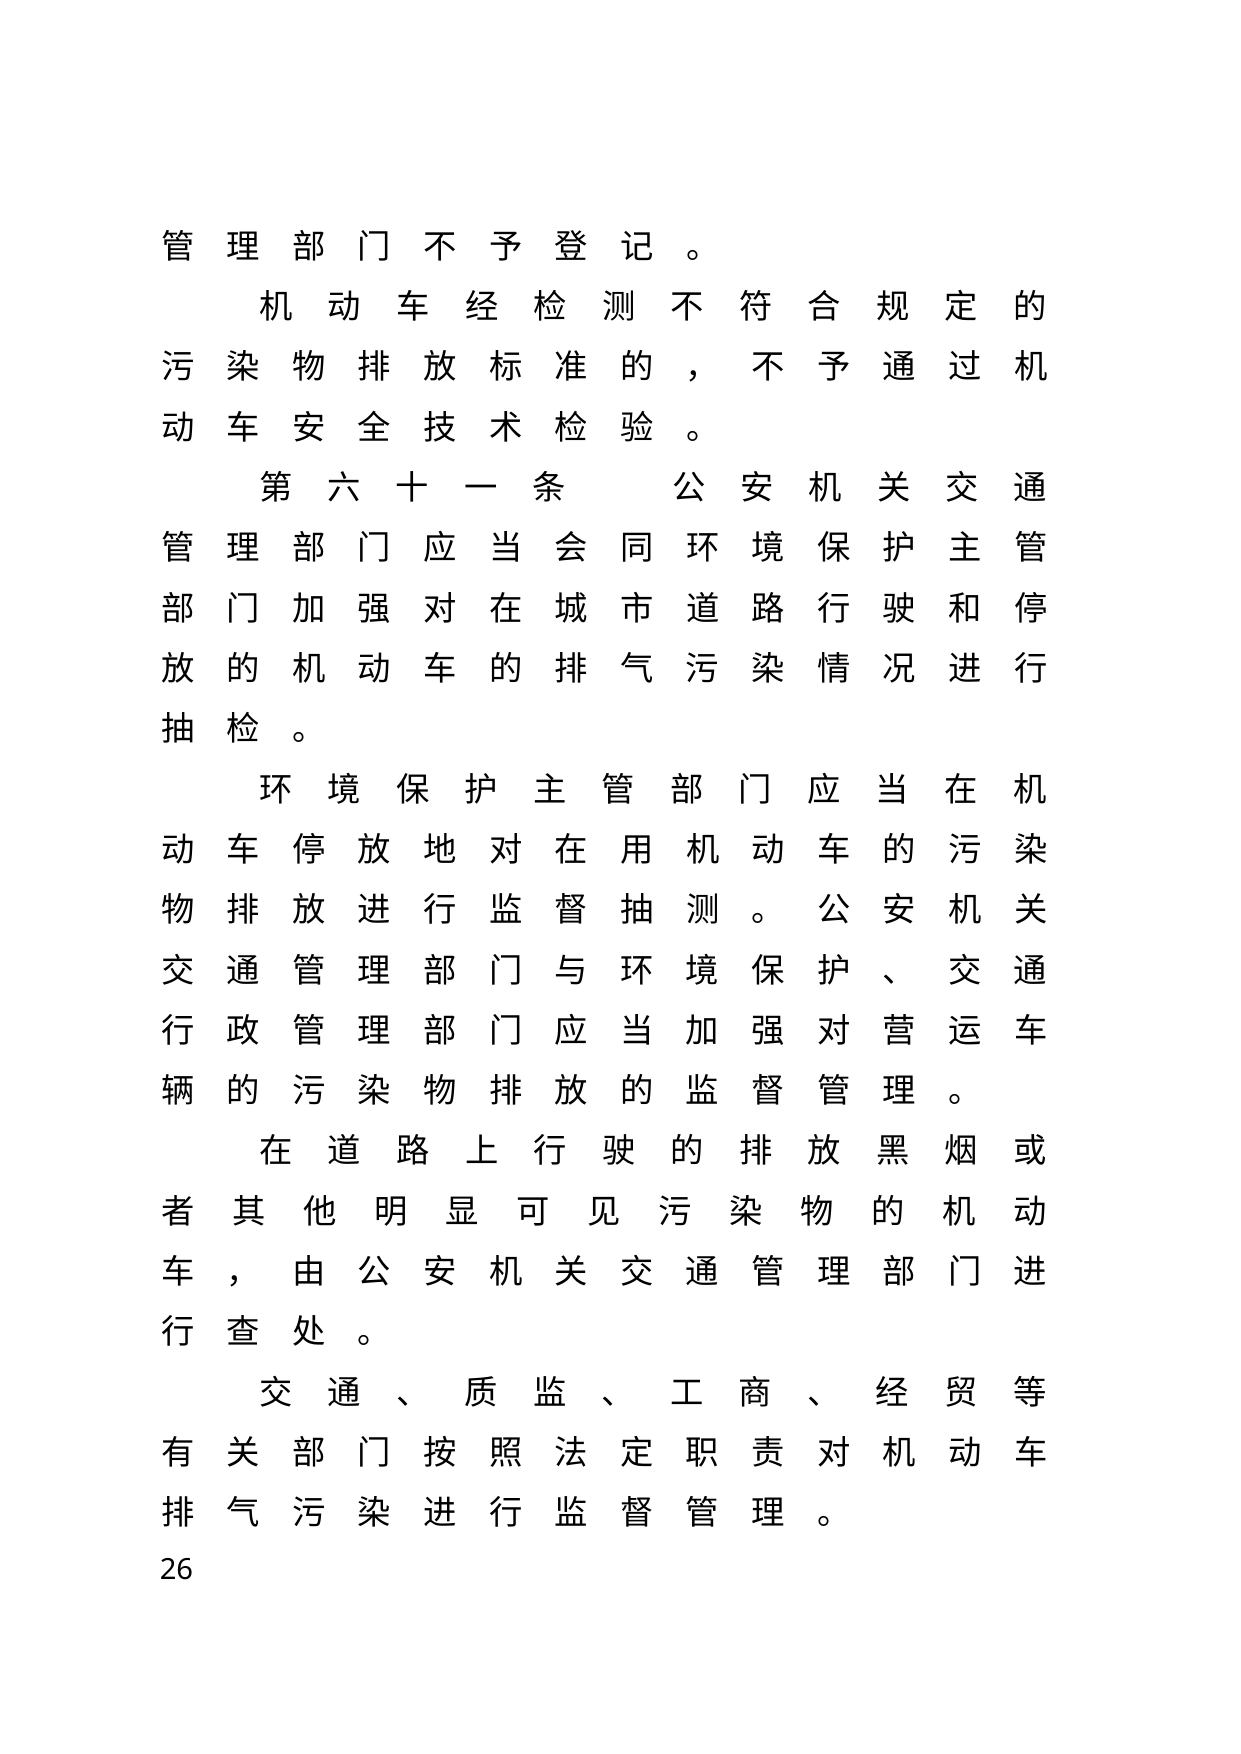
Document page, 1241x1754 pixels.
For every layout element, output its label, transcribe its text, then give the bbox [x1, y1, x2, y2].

text 环境保护主管部门应当在机动车停放地对在用机动车的污染物排放进行监督抽测。公安机关交通管理部门与环境保护、交通行政管理部门应当加强对营运车辆的污染物排放的监督管理。 [161, 756, 1079, 1118]
text 机动车经检测不符合规定的污染物排放标准的，不予通过机动车安全技术检验。 [161, 274, 1079, 455]
text 在道路上行驶的排放黑烟或者其他明显可见污染物的机动车，由公安机关交通管理部门进行查处。 [161, 1118, 1079, 1359]
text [161, 213, 1079, 274]
text 第六十一条 公安机关交通管理部门应当会同环境保护主管部门加强对在城市道路行驶和停放的机动车的排气污染情况进行抽检。 [161, 455, 1079, 756]
text 交通、质监、工商、经贸等有关部门按照法定职责对机动车排气污染进行监督管理。 [161, 1359, 1079, 1540]
